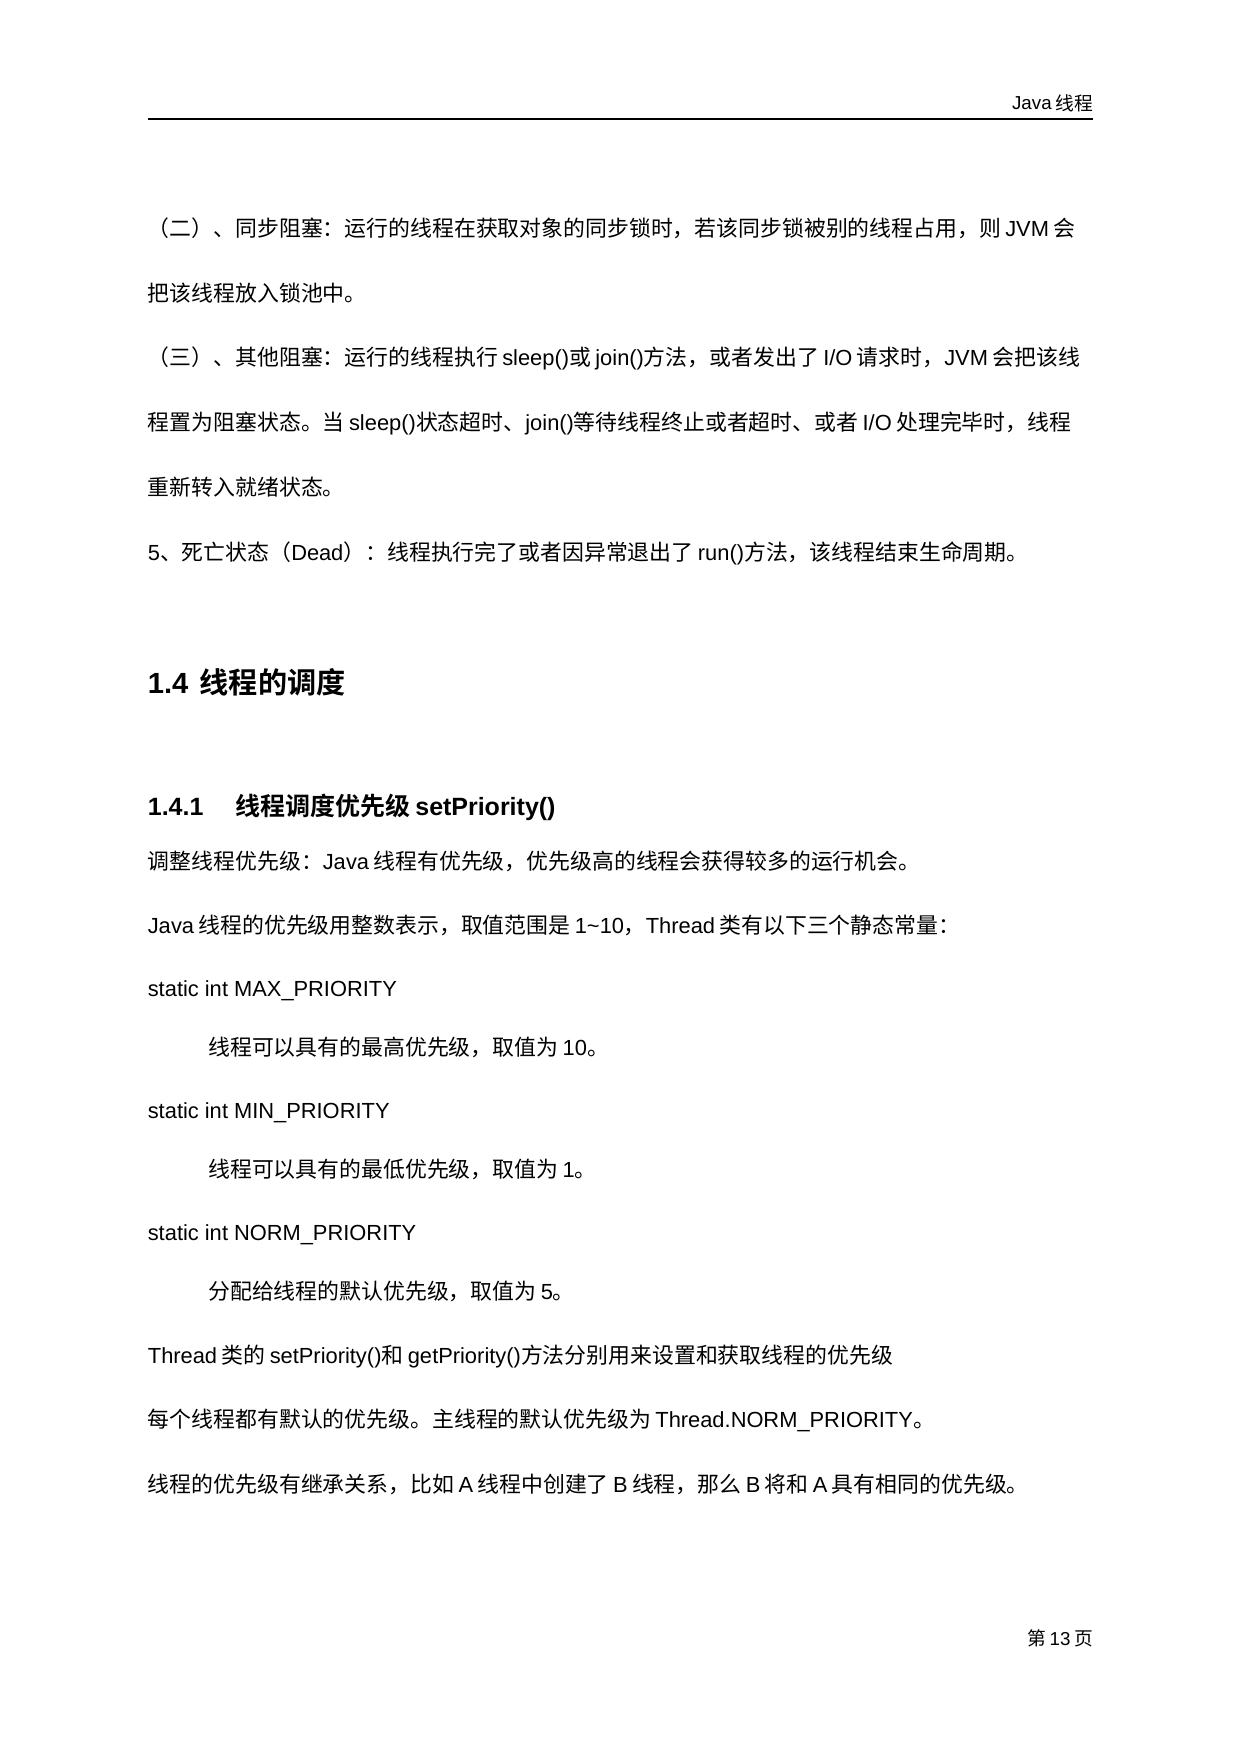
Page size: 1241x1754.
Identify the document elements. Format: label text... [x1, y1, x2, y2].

text Java线程的优先级用整数表示，取值范围是1~10，Thread类有以下三个静态常量： [148, 908, 1093, 941]
subtitle 线程调度优先级setPriority() [148, 772, 1093, 837]
text 调整线程优先级：Java线程有优先级，优先级高的线程会获得较多的运行机会。 [148, 844, 1093, 876]
text 分配给线程的默认优先级，取值为5。 [148, 1274, 1093, 1306]
text static int NORM_PRIORITY [148, 1216, 1093, 1248]
text （三）、其他阻塞：运行的线程执行sleep()或join()方法，或者发出了I/O请求时，JVM会把该线程置为阻塞状态。当sleep()状态超时、join()等待线程终止或者超时、或者I/O处理完毕时，线程重新转入就绪状态。 [148, 340, 1093, 502]
text static int MIN_PRIORITY [148, 1094, 1093, 1127]
text （二）、同步阻塞：运行的线程在获取对象的同步锁时，若该同步锁被别的线程占用，则JVM会把该线程放入锁池中。 [148, 211, 1093, 308]
text 线程的优先级有继承关系，比如A线程中创建了B线程，那么B将和A具有相同的优先级。 [148, 1466, 1093, 1499]
text static int MAX_PRIORITY [148, 972, 1093, 1005]
text Thread类的setPriority()和getPriority()方法分别用来设置和获取线程的优先级 [148, 1338, 1093, 1370]
text 5、死亡状态（Dead）：线程执行完了或者因异常退出了run()方法，该线程结束生命周期。 [148, 534, 1093, 567]
text 线程可以具有的最高优先级，取值为10。 [148, 1030, 1093, 1062]
text 线程可以具有的最低优先级，取值为1。 [148, 1152, 1093, 1184]
text 每个线程都有默认的优先级。主线程的默认优先级为Thread.NORM_PRIORITY。 [148, 1402, 1093, 1434]
subtitle 线程的调度 [148, 648, 1093, 713]
